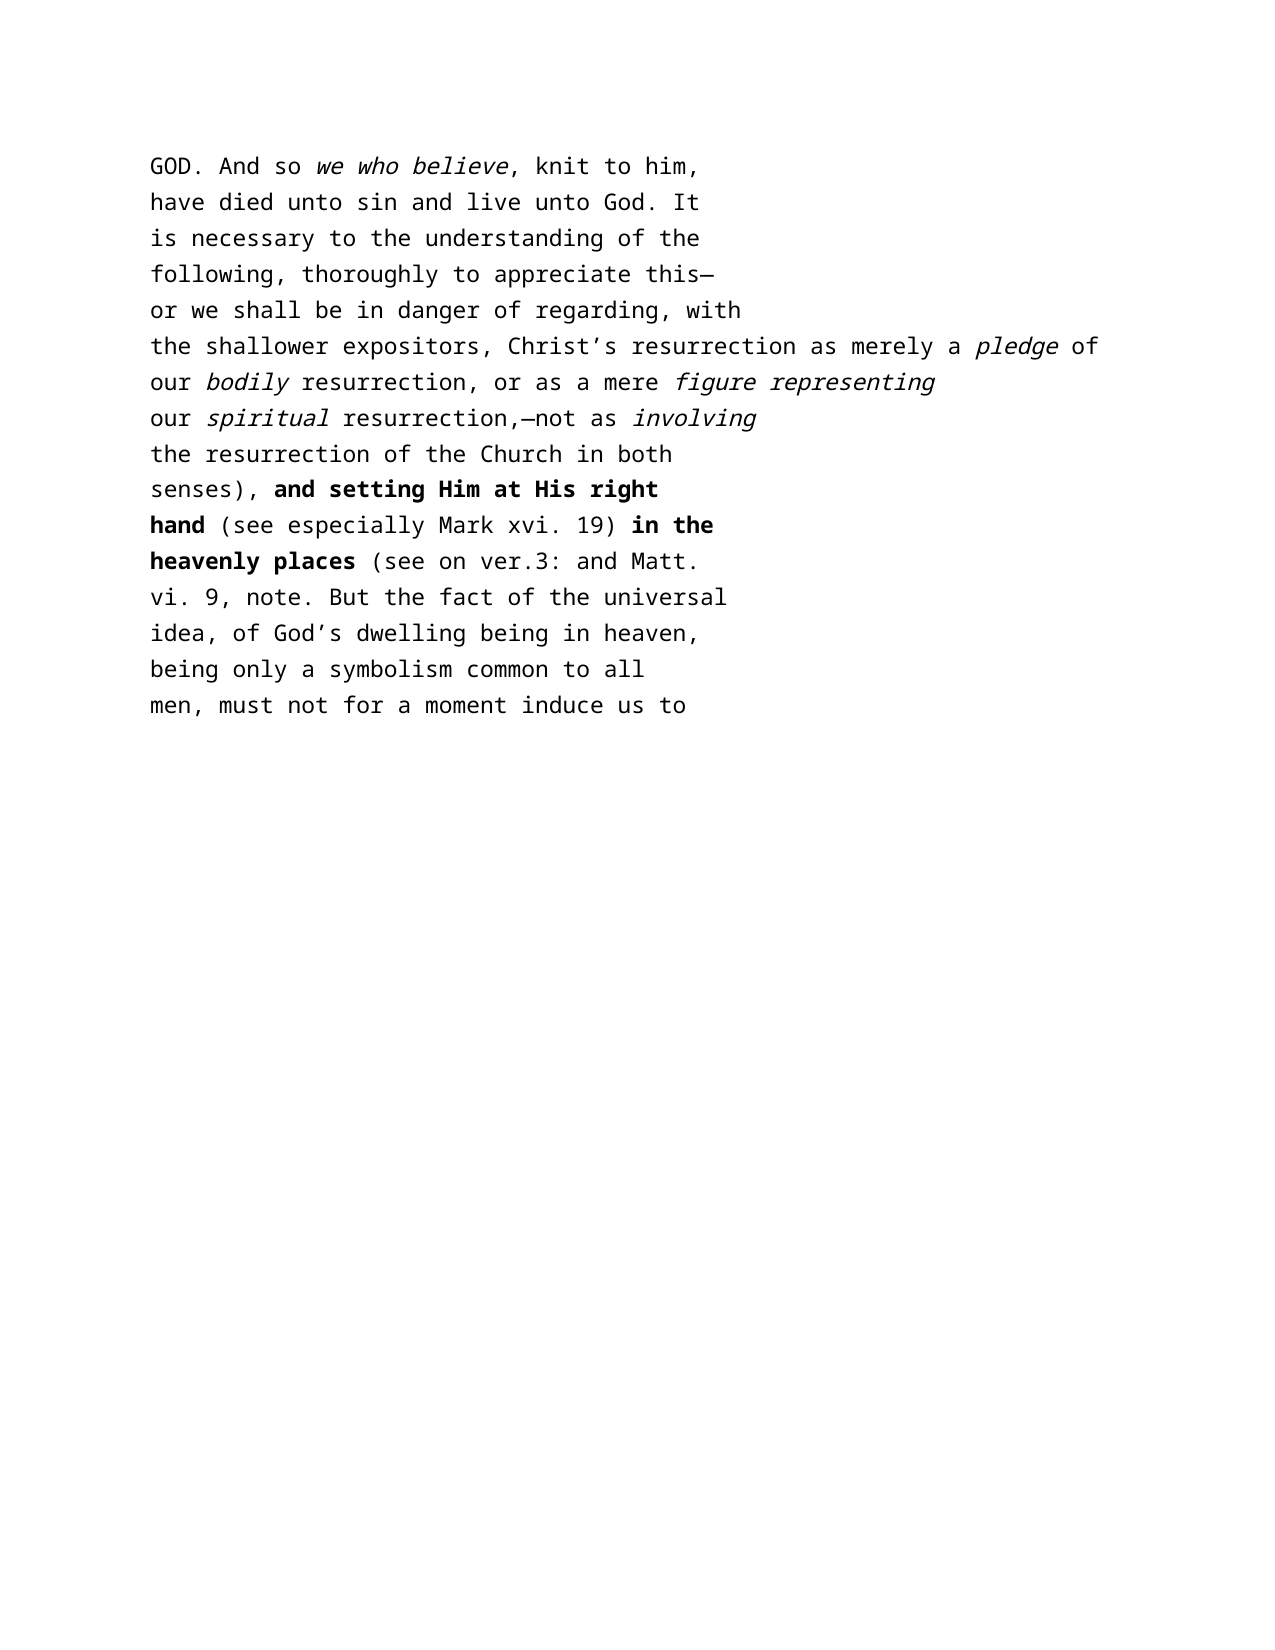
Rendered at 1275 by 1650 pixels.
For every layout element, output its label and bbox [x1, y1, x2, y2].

text [150, 150, 1125, 786]
